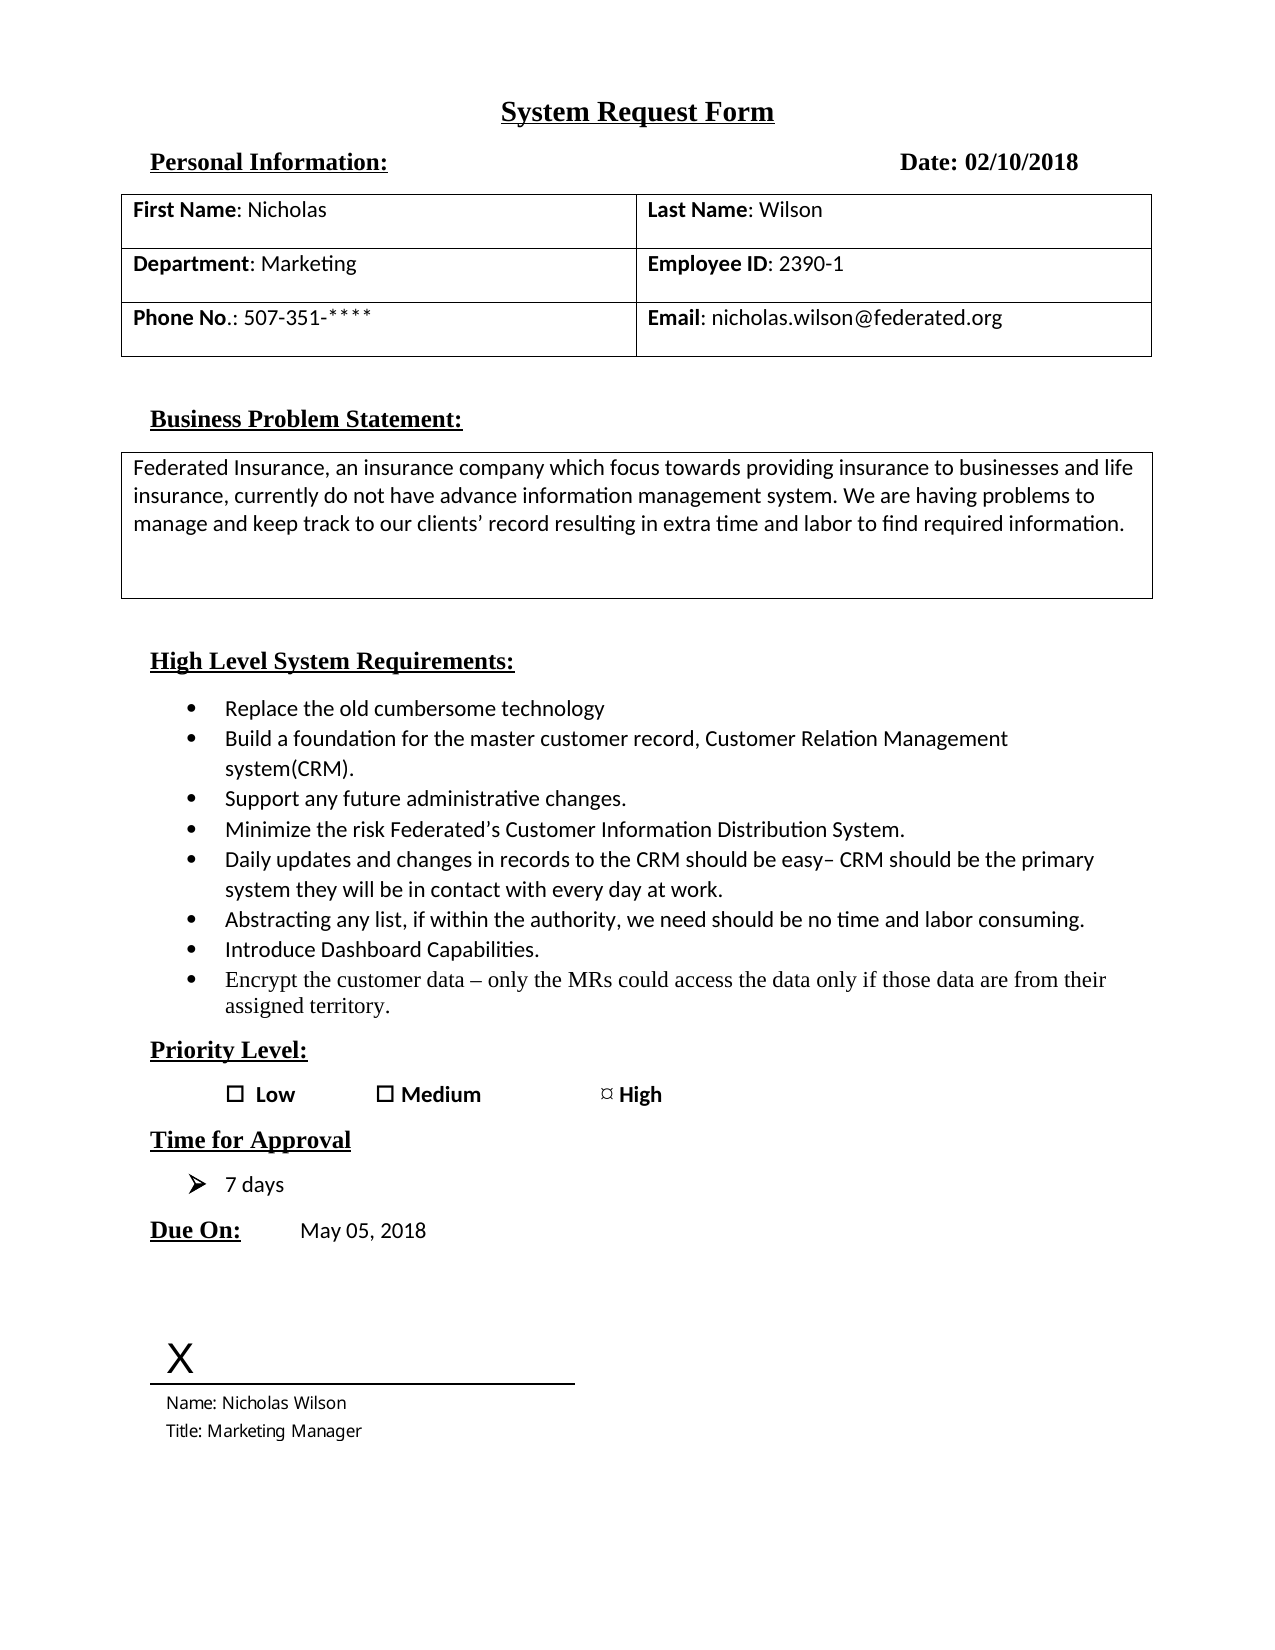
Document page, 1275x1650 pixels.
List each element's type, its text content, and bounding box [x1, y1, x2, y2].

text High Level System Requirements: [150, 646, 1125, 675]
text System Request Form [150, 94, 1125, 127]
table_cell Phone No.: 507-351-**** [122, 303, 636, 356]
table_cell Department: Marketing [122, 249, 636, 302]
list Daily updates and changes in records to the CRM should be easy– CRM should be the primary system they will be in contact with every day at work. [187, 845, 1125, 903]
list Introduce Dashboard Capabilities. [187, 936, 1125, 963]
text Priority Level: [150, 1035, 1125, 1064]
table_cell Email: nicholas.wilson@federated.org [637, 303, 1151, 356]
list Abstracting any list, if within the authority, we need should be no time and labor consuming. [187, 905, 1125, 933]
list Low Medium High [225, 1081, 1125, 1108]
list Support any future administrative changes. [187, 784, 1125, 812]
list Encrypt the customer data – only the MRs could access the data only if those data are from their assigned territory. [187, 966, 1125, 1018]
table_header Federated Insurance, an insurance company which focus towards providing insurance to businesses and life insurance, currently do not have advance information management system. We are having problems to manage and keep track to our clients’ record resulting in extra time and labor to find required information. [122, 453, 1152, 597]
text Due On: May 05, 2018 [150, 1215, 1125, 1244]
text Personal Information: Date: 02/10/2018 [150, 147, 1125, 175]
list 7 days [187, 1171, 1125, 1199]
table_cell Employee ID: 2390-1 [637, 249, 1151, 302]
list Replace the old cumbersome technology [187, 694, 1125, 722]
list Build a foundation for the master customer record, Customer Relation Management system(CRM). [187, 724, 1125, 782]
list Minimize the risk Federated’s Customer Information Distribution System. [187, 815, 1125, 843]
table_header Last Name: Wilson [637, 195, 1151, 248]
table_header First Name: Nicholas [122, 195, 636, 248]
text Business Problem Statement: [150, 404, 1125, 433]
text Time for Approval [150, 1125, 1125, 1154]
